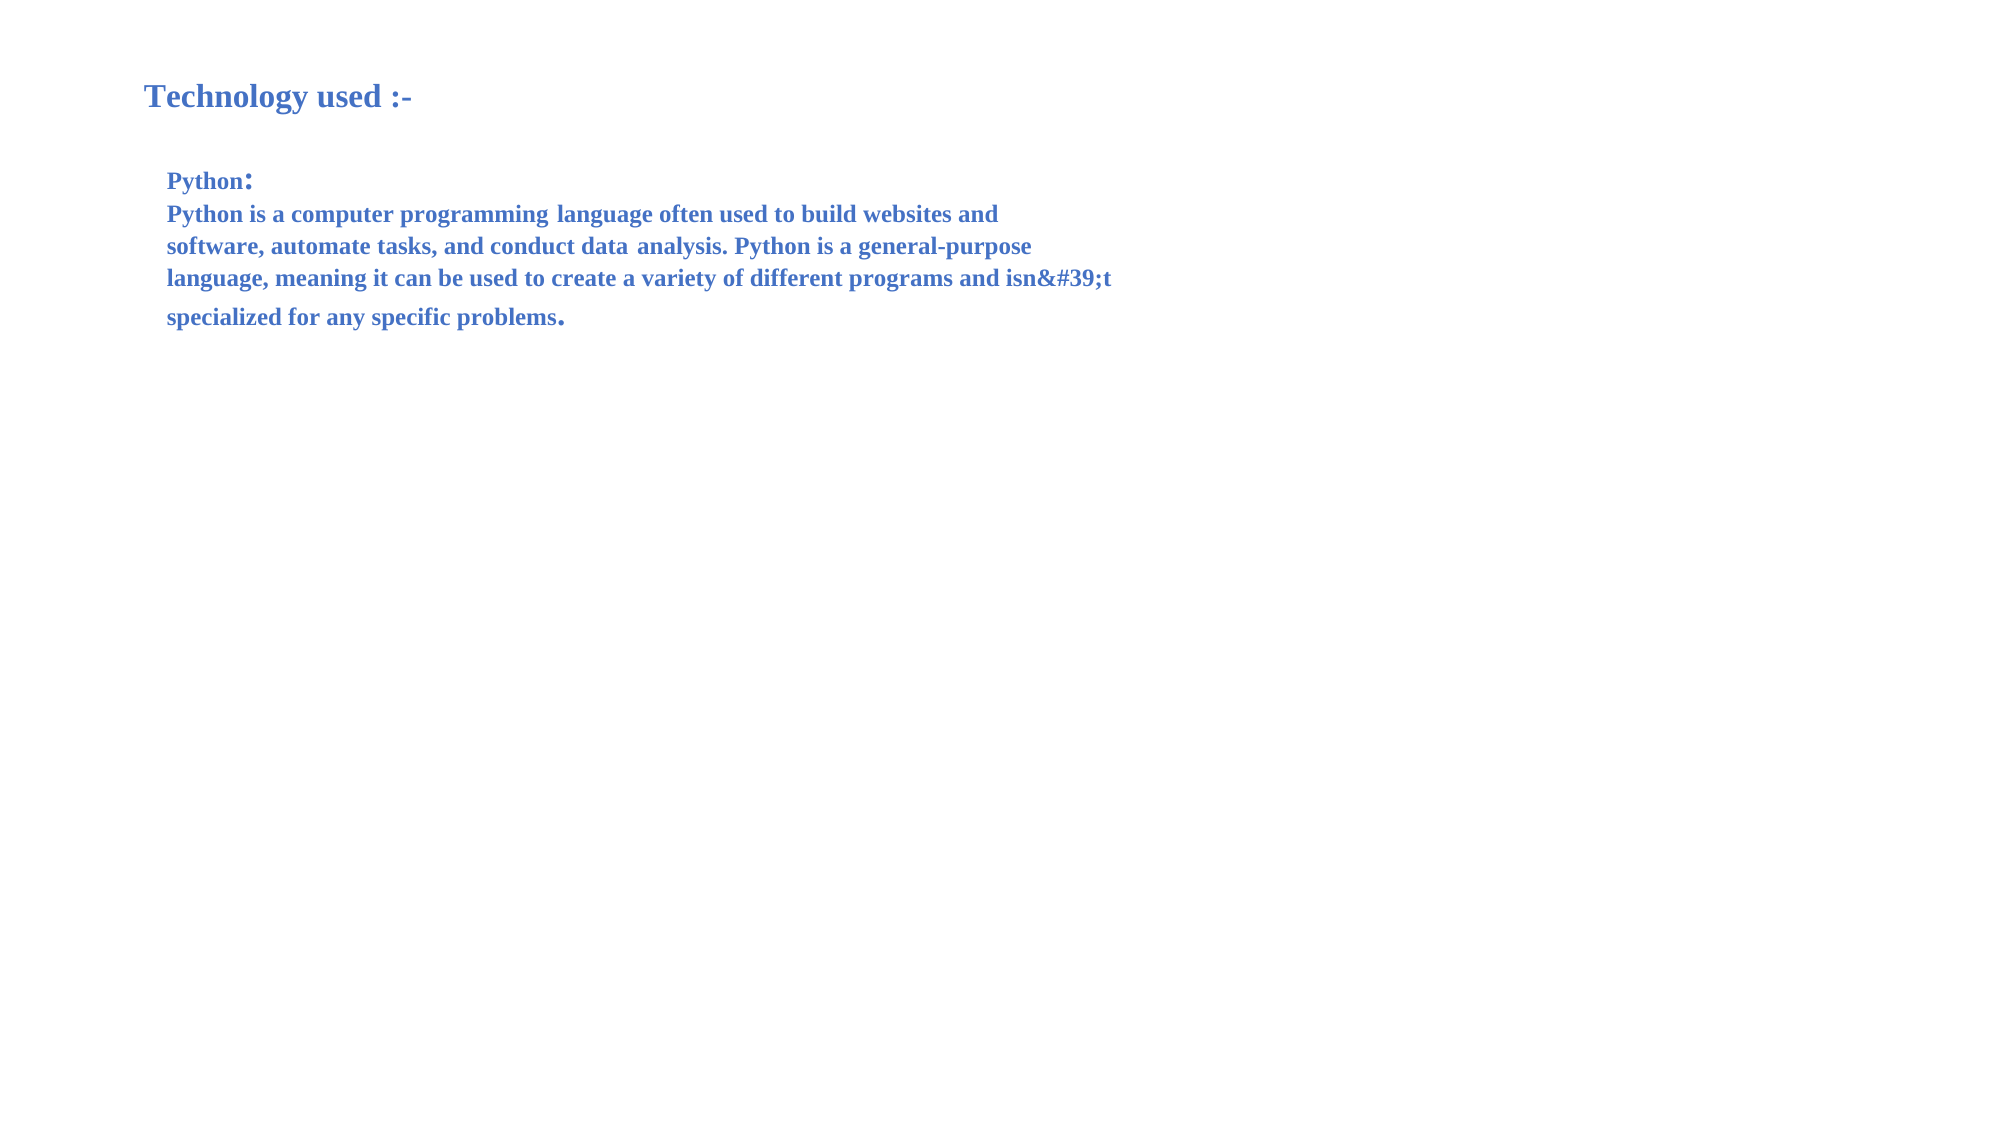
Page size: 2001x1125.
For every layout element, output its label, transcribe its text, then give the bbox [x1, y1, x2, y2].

subtitle Python: [167, 158, 1764, 197]
subtitle language, meaning it can be used to create a variety of different programs and isn&#39;t [167, 263, 1764, 292]
subtitle Python is a computer programming language often used to build websites and [167, 199, 1764, 228]
subtitle Technology used :- [127, 76, 1764, 114]
subtitle specialized for any specific problems. [167, 294, 1764, 333]
subtitle software, automate tasks, and conduct data analysis. Python is a general-purpose [167, 231, 1764, 260]
